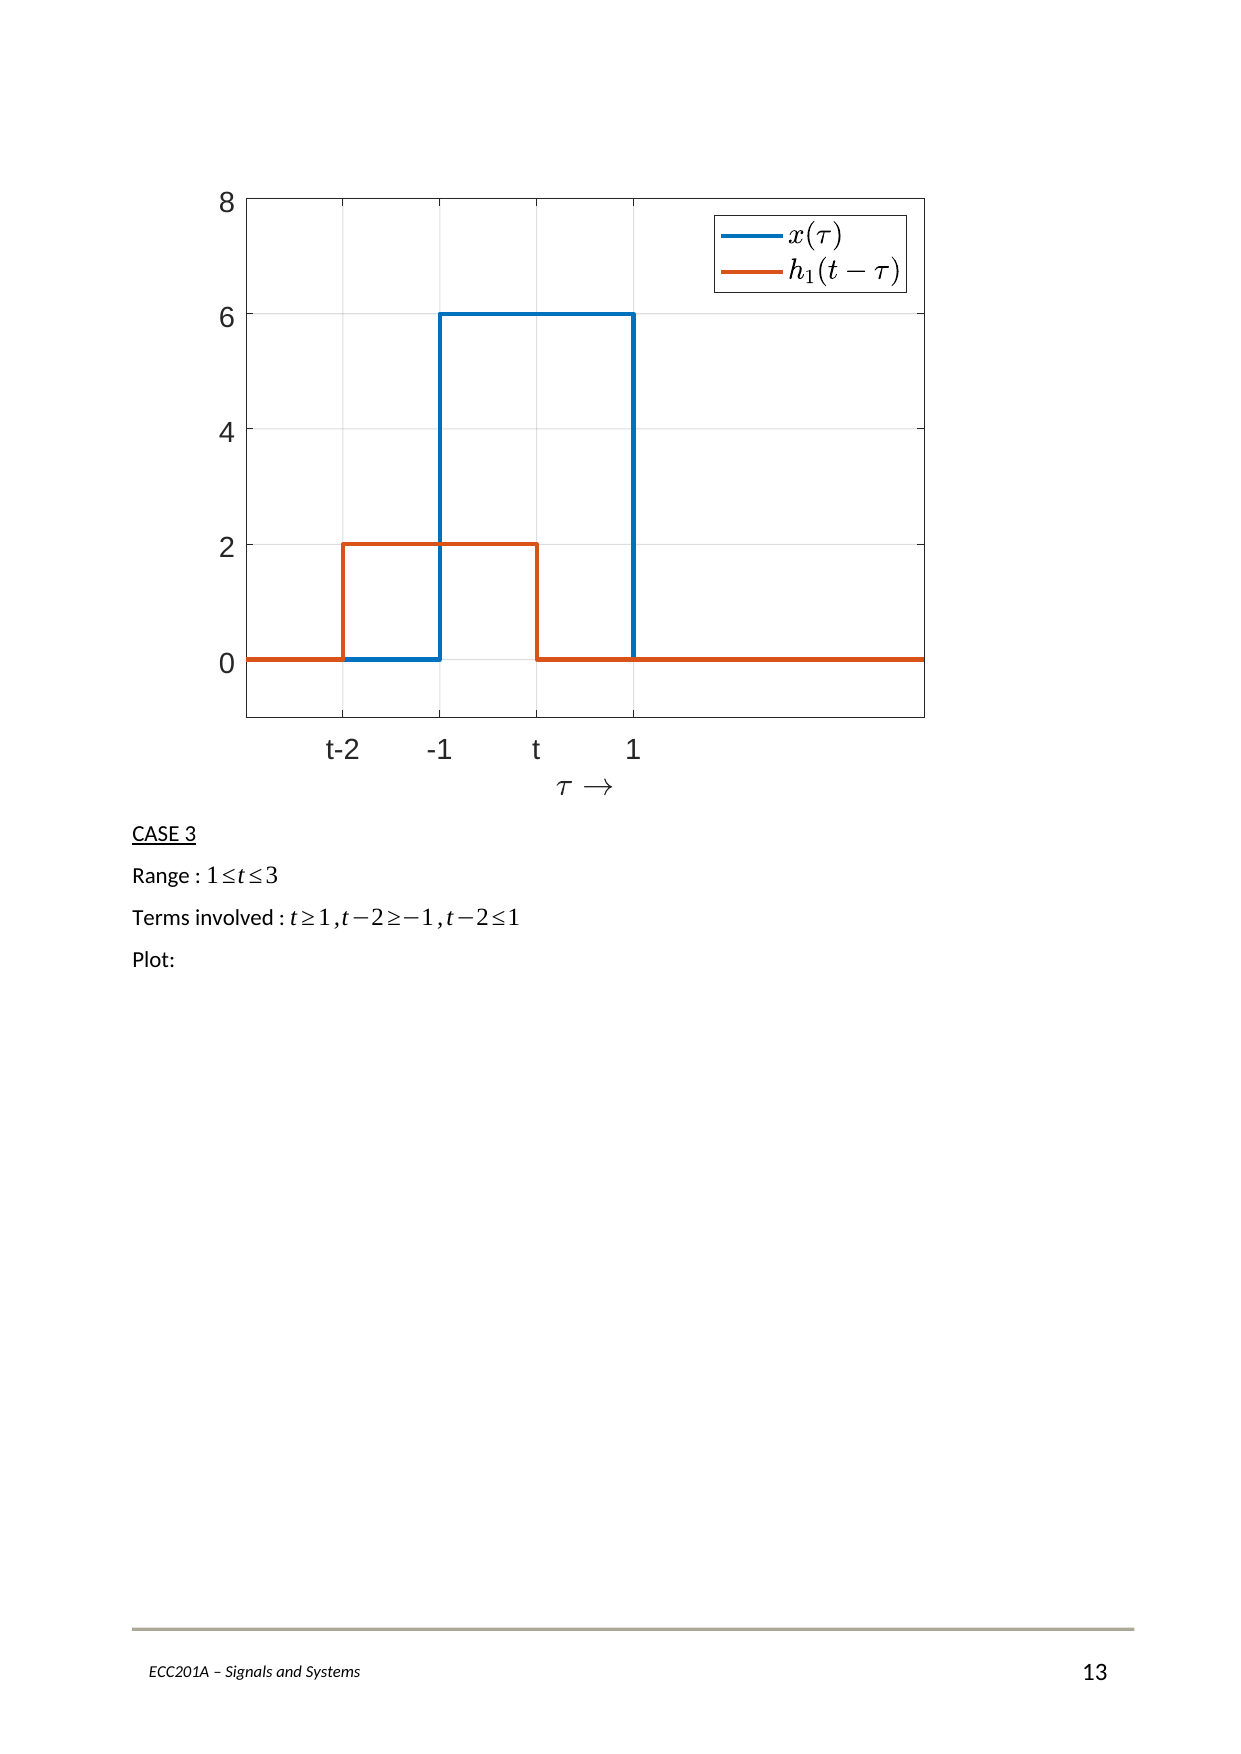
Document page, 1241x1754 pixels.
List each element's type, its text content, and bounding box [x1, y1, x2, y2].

text Range : [132, 861, 1134, 889]
text CASE 3 [132, 819, 1134, 847]
text Terms involved : [132, 903, 1134, 931]
text Plot: [132, 945, 1134, 973]
